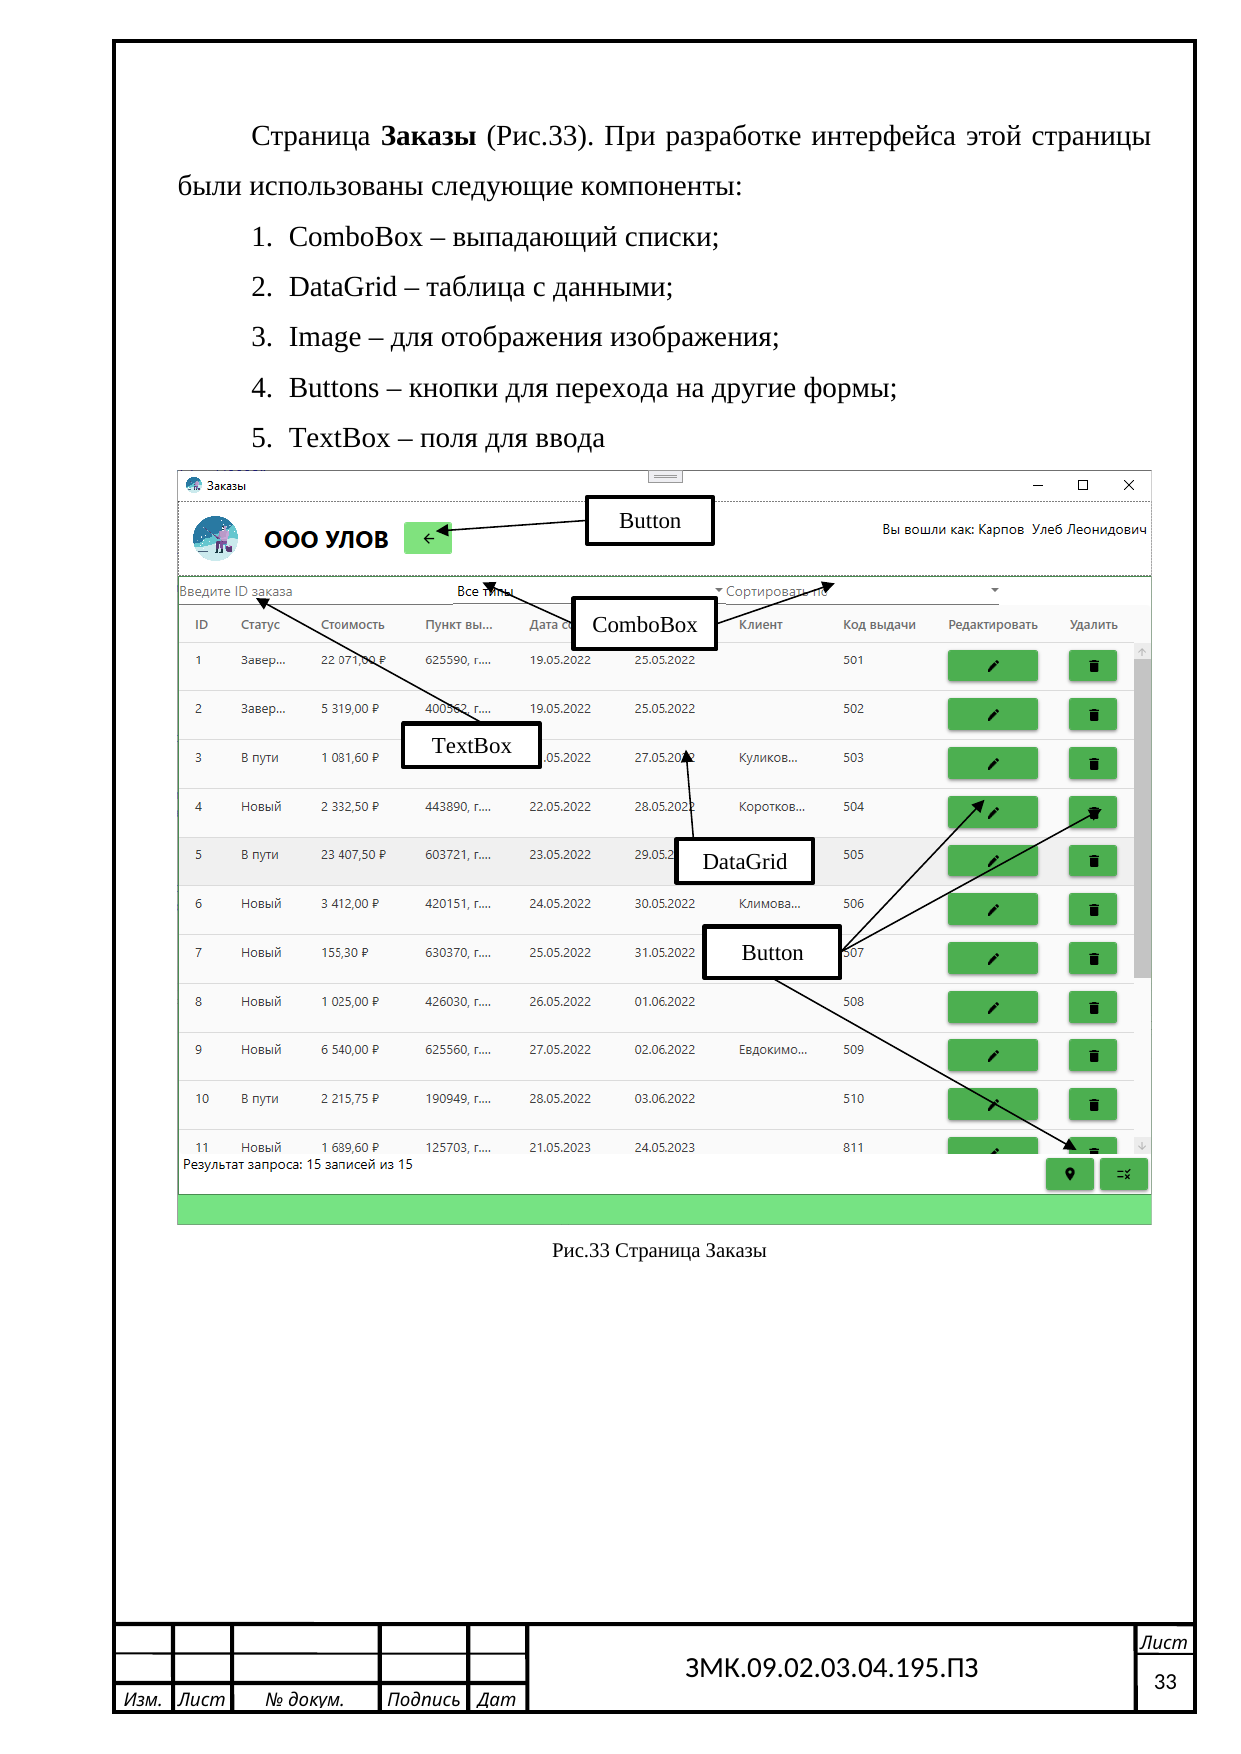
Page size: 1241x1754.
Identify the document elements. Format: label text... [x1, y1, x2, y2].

text Рис.33 Страница Заказы [177, 1238, 1141, 1262]
list TextBox – поля для ввода [251, 420, 1152, 453]
picture [177, 470, 1152, 1225]
list ComboBox – выпадающий списки; [251, 219, 1152, 252]
text Страница Заказы (Рис.33). При разработке интерфейса этой страницы были использованы следующие компоненты: [177, 118, 1152, 202]
list Buttons – кнопки для перехода на другие формы; [251, 370, 1152, 403]
list Image – для отображения изображения; [251, 319, 1152, 353]
list DataGrid – таблица с данными; [251, 269, 1152, 303]
